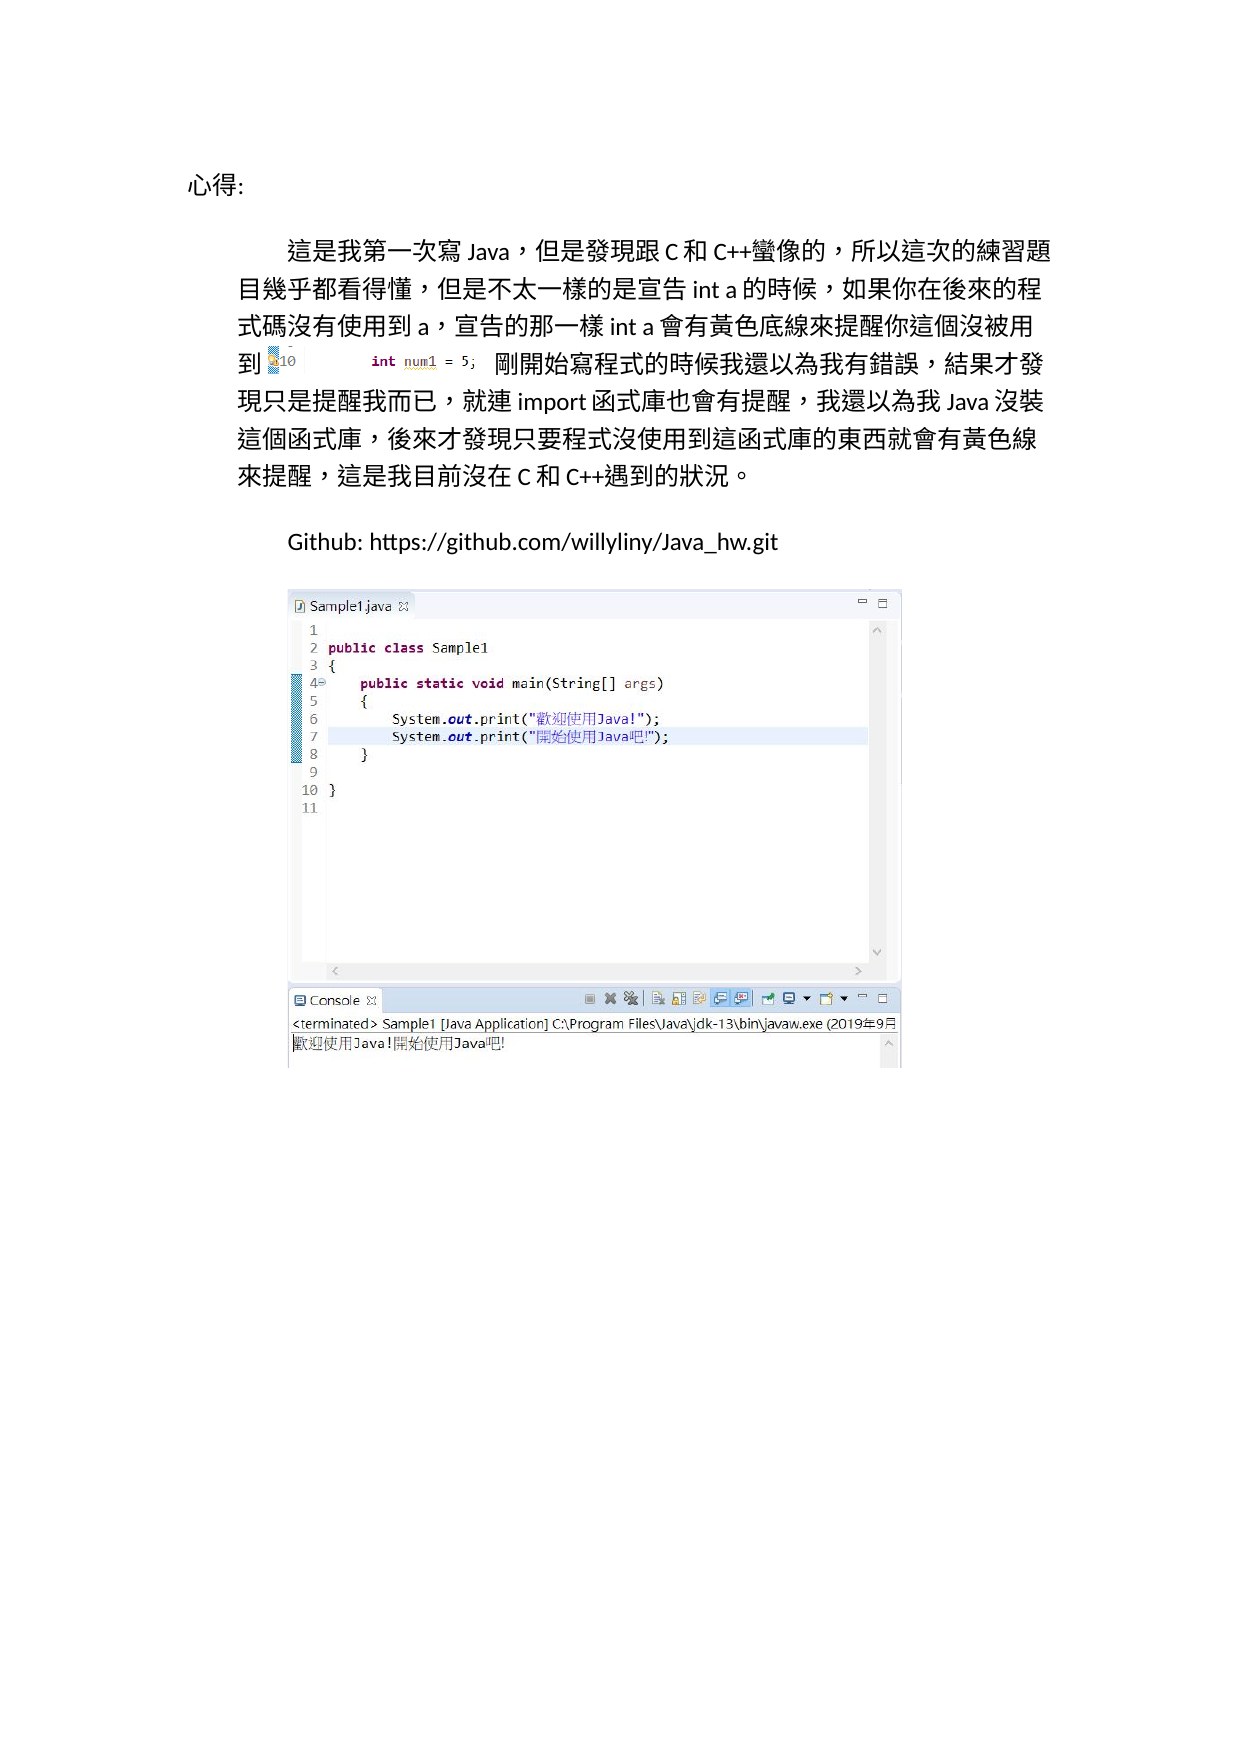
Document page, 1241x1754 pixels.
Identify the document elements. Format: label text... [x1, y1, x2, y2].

picture [287, 589, 902, 1068]
text Github: https://github.com/willyliny/Java_hw.git [237, 523, 1053, 560]
text 心得: [187, 164, 1053, 202]
picture [268, 346, 483, 374]
text 這是我第一次寫Java，但是發現跟C和C++蠻像的，所以這次的練習題目幾乎都看得懂，但是不太一樣的是宣告int a的時候，如果你在後來的程式碼沒有使用到a，宣告的那一樣int a會有黃色底線來提醒你這個沒被用到 剛開始寫程式的時候我還以為我有錯誤，結果才發現只是提醒我而已，就連import函式庫也會有提醒，我還以為我Java沒裝這個函式庫，後來才發現只要程式沒使用到這函式庫的東西就會有黃色線來提醒，這是我目前沒在C和C++遇到的狀況。 [237, 231, 1053, 494]
